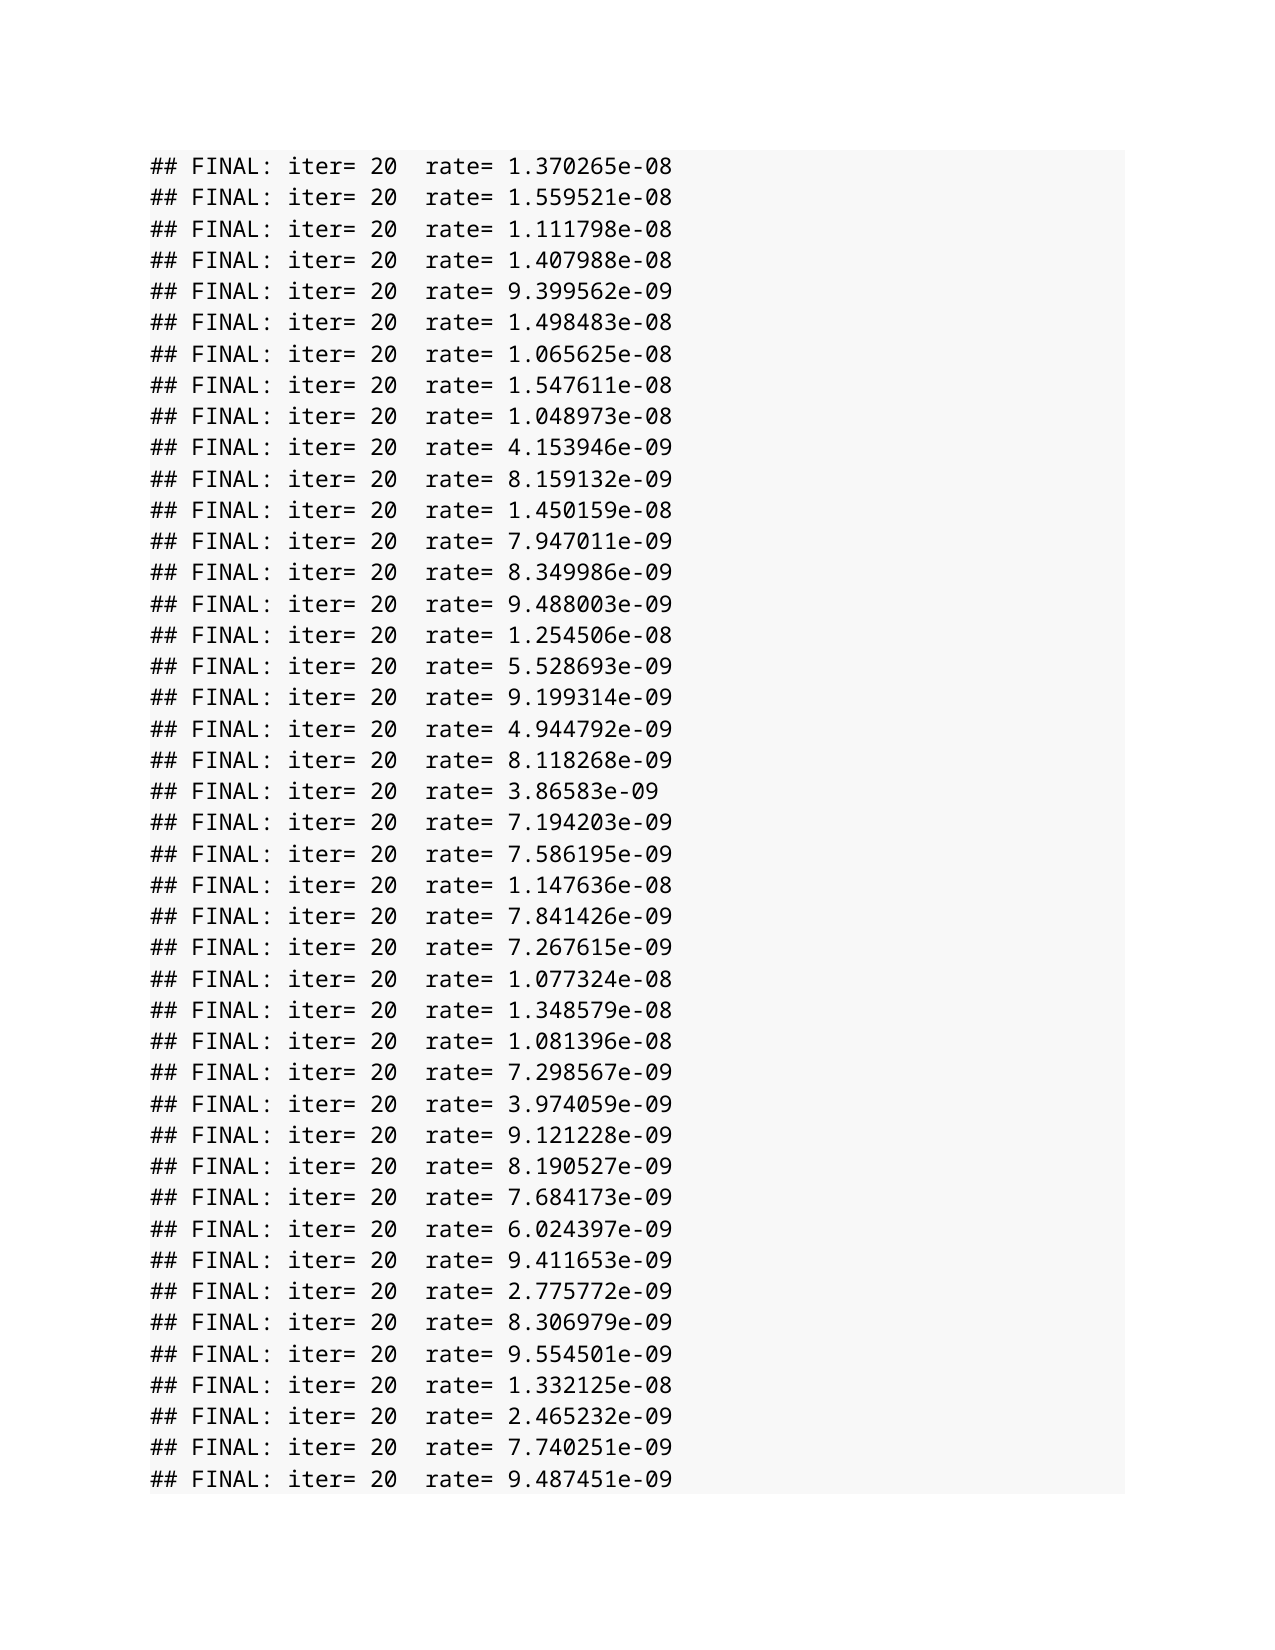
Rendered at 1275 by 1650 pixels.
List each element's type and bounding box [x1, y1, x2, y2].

text [150, 150, 1125, 1494]
